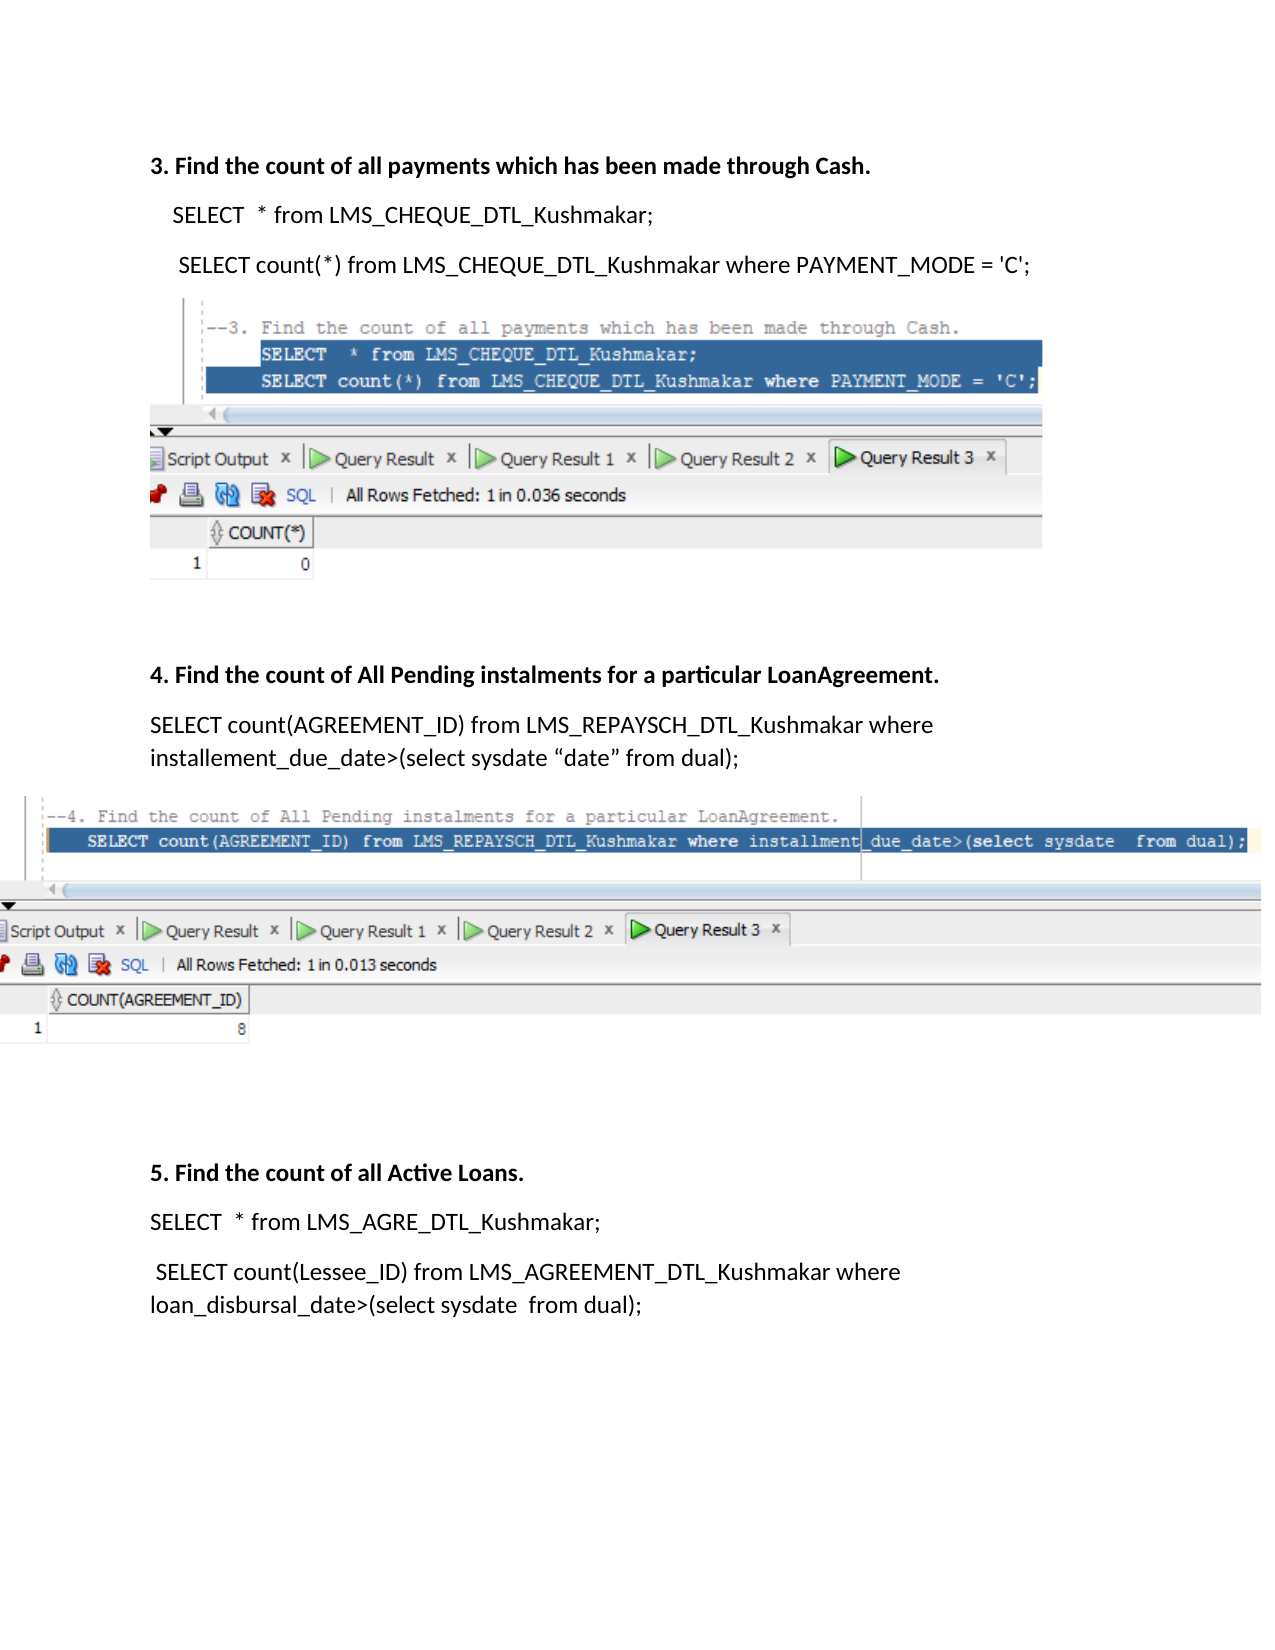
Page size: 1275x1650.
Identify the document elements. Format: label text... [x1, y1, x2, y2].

picture [0, 796, 1262, 1086]
text 5. Find the count of all Active Loans. [150, 1157, 1125, 1187]
text 3. Find the count of all payments which has been made through Cash. [150, 150, 1125, 181]
text SELECT * from LMS_CHEQUE_DTL_Kushmakar; [150, 199, 1125, 230]
picture [150, 298, 1043, 591]
text 4. Find the count of All Pending instalments for a particular LoanAgreement. [150, 659, 1125, 690]
text SELECT * from LMS_AGRE_DTL_Kushmakar; [150, 1206, 1125, 1237]
text SELECT count(Lessee_ID) from LMS_AGREEMENT_DTL_Kushmakar where loan_disbursal_date>(select sysdate from dual); [150, 1256, 1125, 1319]
text SELECT count(AGREEMENT_ID) from LMS_REPAYSCH_DTL_Kushmakar where installement_due_date>(select sysdate “date” from dual); [150, 709, 1125, 772]
text SELECT count(*) from LMS_CHEQUE_DTL_Kushmakar where PAYMENT_MODE = 'C'; [150, 249, 1125, 280]
